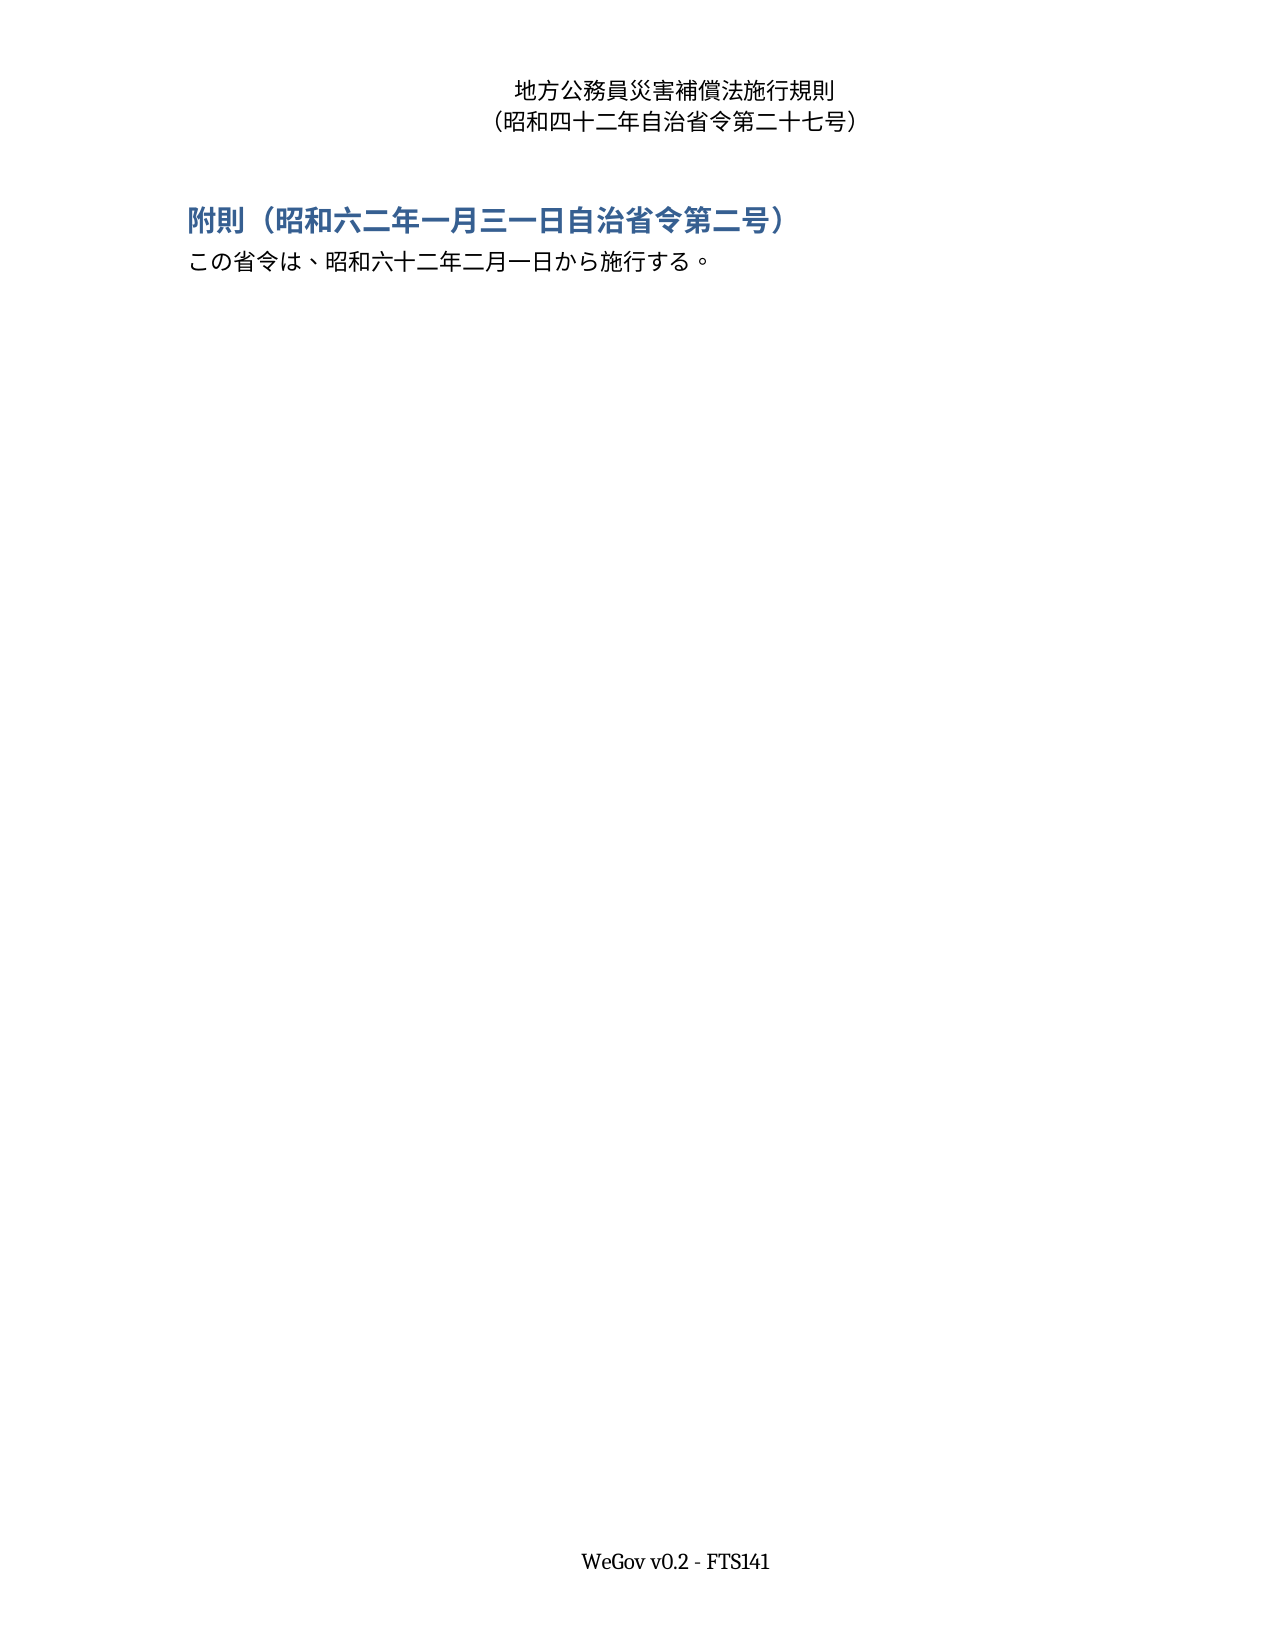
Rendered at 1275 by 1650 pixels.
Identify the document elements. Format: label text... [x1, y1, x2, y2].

subtitle 附則（昭和六二年一月三一日自治省令第二号） [187, 200, 1087, 240]
text この省令は、昭和六十二年二月一日から施行する。 [187, 246, 1087, 277]
